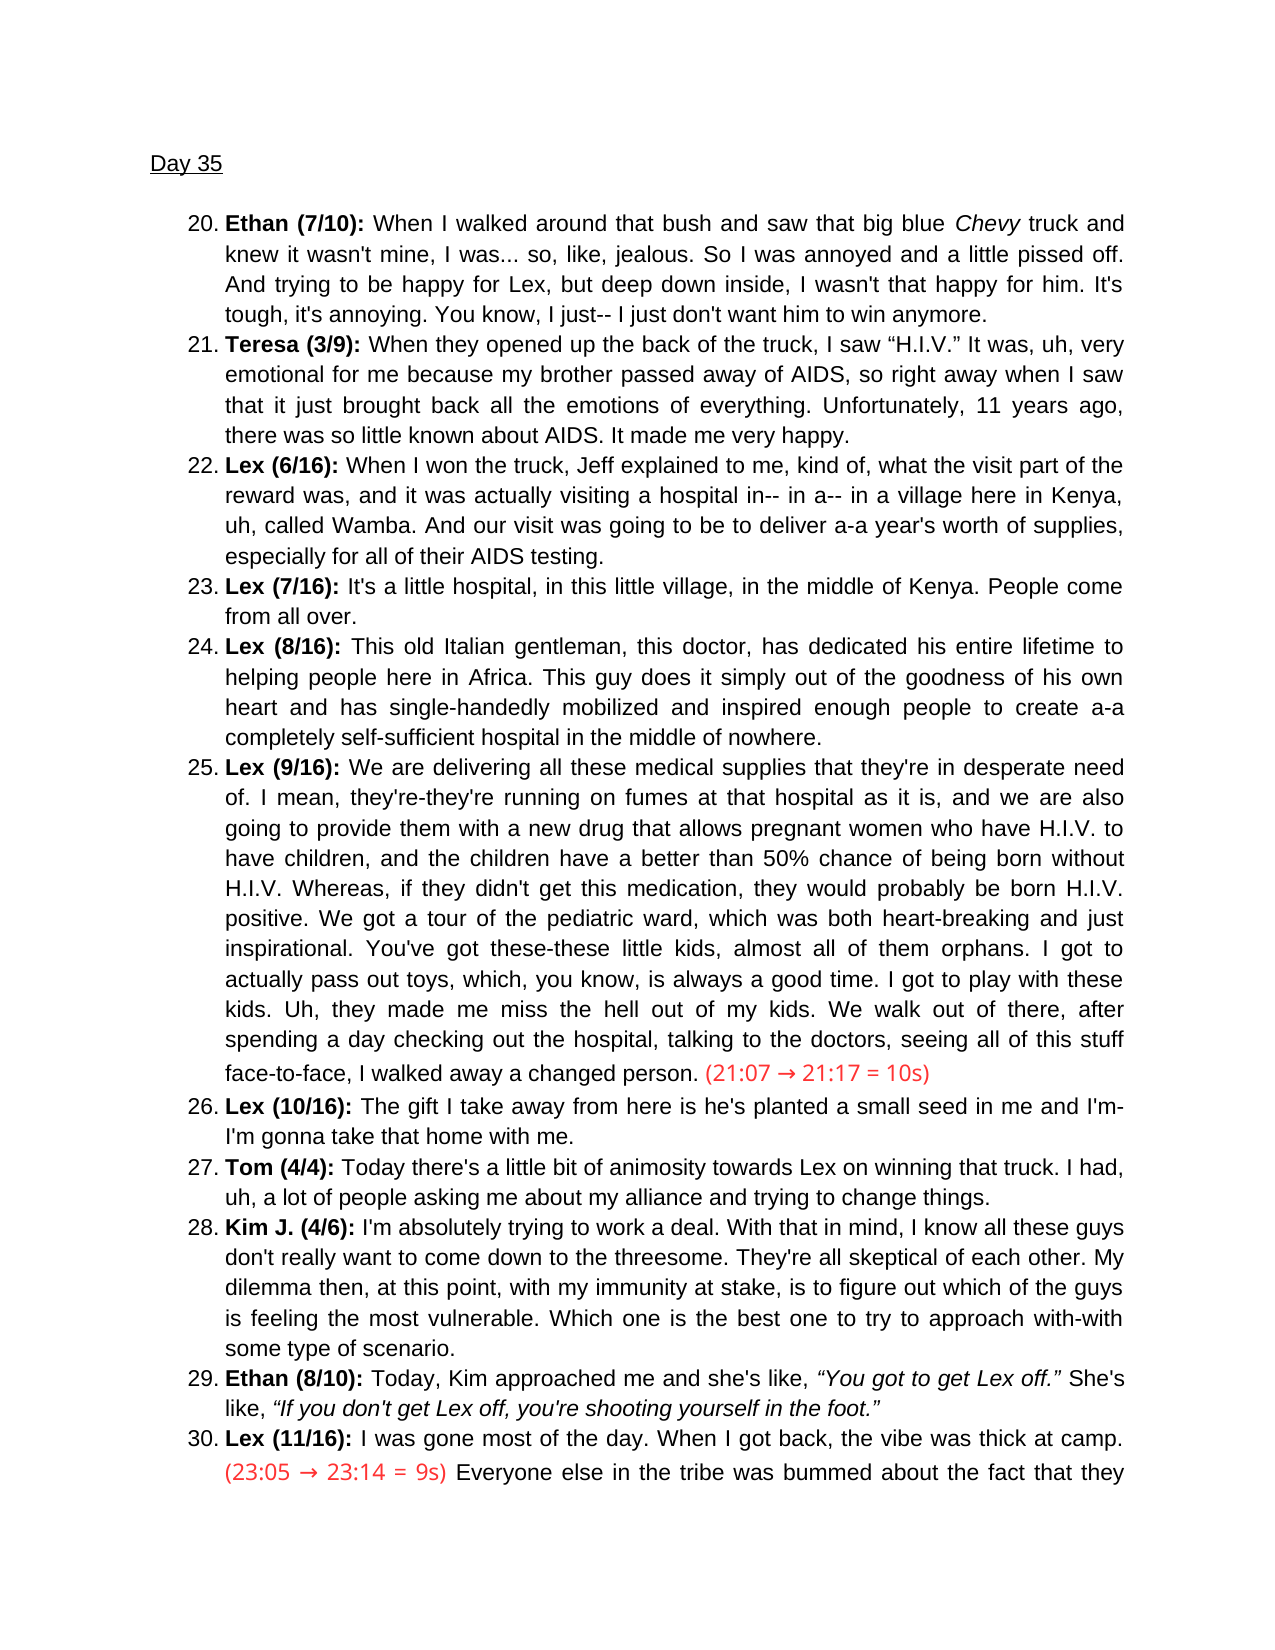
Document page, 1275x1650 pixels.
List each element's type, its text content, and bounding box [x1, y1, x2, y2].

list Ethan (8/10): Today, Kim approached me and she's like, “You got to get Lex off.” She's like, “If you don't get Lex off, you're shooting yourself in the foot.” [187, 1365, 1125, 1421]
list Lex (8/16): This old Italian gentleman, this doctor, has dedicated his entire lifetime to helping people here in Africa. This guy does it simply out of the goodness of his own heart and has single-handedly mobilized and inspired enough people to create a-a completely self-sufficient hospital in the middle of nowhere. [187, 633, 1125, 750]
text Day 35 [150, 150, 1125, 176]
list Lex (6/16): When I won the truck, Jeff explained to me, kind of, what the visit part of the reward was, and it was actually visiting a hospital in-- in a-- in a village here in Kenya, uh, called Wamba. And our visit was going to be to deliver a-a year's worth of supplies, especially for all of their AIDS testing. [187, 452, 1125, 569]
list Tom (4/4): Today there's a little bit of animosity towards Lex on winning that truck. I had, uh, a lot of people asking me about my alliance and trying to change things. [187, 1153, 1125, 1210]
list Teresa (3/9): When they opened up the back of the truck, I saw “H.I.V.” It was, uh, very emotional for me because my brother passed away of AIDS, so right away when I saw that it just brought back all the emotions of everything. Unfortunately, 11 years ago, there was so little known about AIDS. It made me very happy. [187, 331, 1125, 448]
list Ethan (7/10): When I walked around that bush and saw that big blue Chevy truck and knew it wasn't mine, I was... so, like, jealous. So I was annoyed and a little pissed off. And trying to be happy for Lex, but deep down inside, I wasn't that happy for him. It's tough, it's annoying. You know, I just-- I just don't want him to win anymore. [187, 210, 1125, 327]
list Kim J. (4/6): I'm absolutely trying to work a deal. With that in mind, I know all these guys don't really want to come down to the threesome. They're all skeptical of each other. My dilemma then, at this point, with my immunity at stake, is to figure out which of the guys is feeling the most vulnerable. Which one is the best one to try to approach with-with some type of scenario. [187, 1214, 1125, 1361]
list Lex (9/16): We are delivering all these medical supplies that they're in desperate need of. I mean, they're-they're running on fumes at that hospital as it is, and we are also going to provide them with a new drug that allows pregnant women who have H.I.V. to have children, and the children have a better than 50% chance of being born without H.I.V. Whereas, if they didn't get this medication, they would probably be born H.I.V. positive. We got a tour of the pediatric ward, which was both heart-breaking and just inspirational. You've got these-these little kids, almost all of them orphans. I got to actually pass out toys, which, you know, is always a good time. I got to play with these kids. Uh, they made me miss the hell out of my kids. We walk out of there, after spending a day checking out the hospital, talking to the doctors, seeing all of this stuff face-to-face, I walked away a changed person. (21:07 → 21:17 = 10s) [187, 754, 1125, 1088]
list Lex (10/16): The gift I take away from here is he's planted a small seed in me and I'm-I'm gonna take that home with me. [187, 1093, 1125, 1149]
list Lex (7/16): It's a little hospital, in this little village, in the middle of Kenya. People come from all over. [187, 573, 1125, 629]
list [187, 1425, 1125, 1488]
